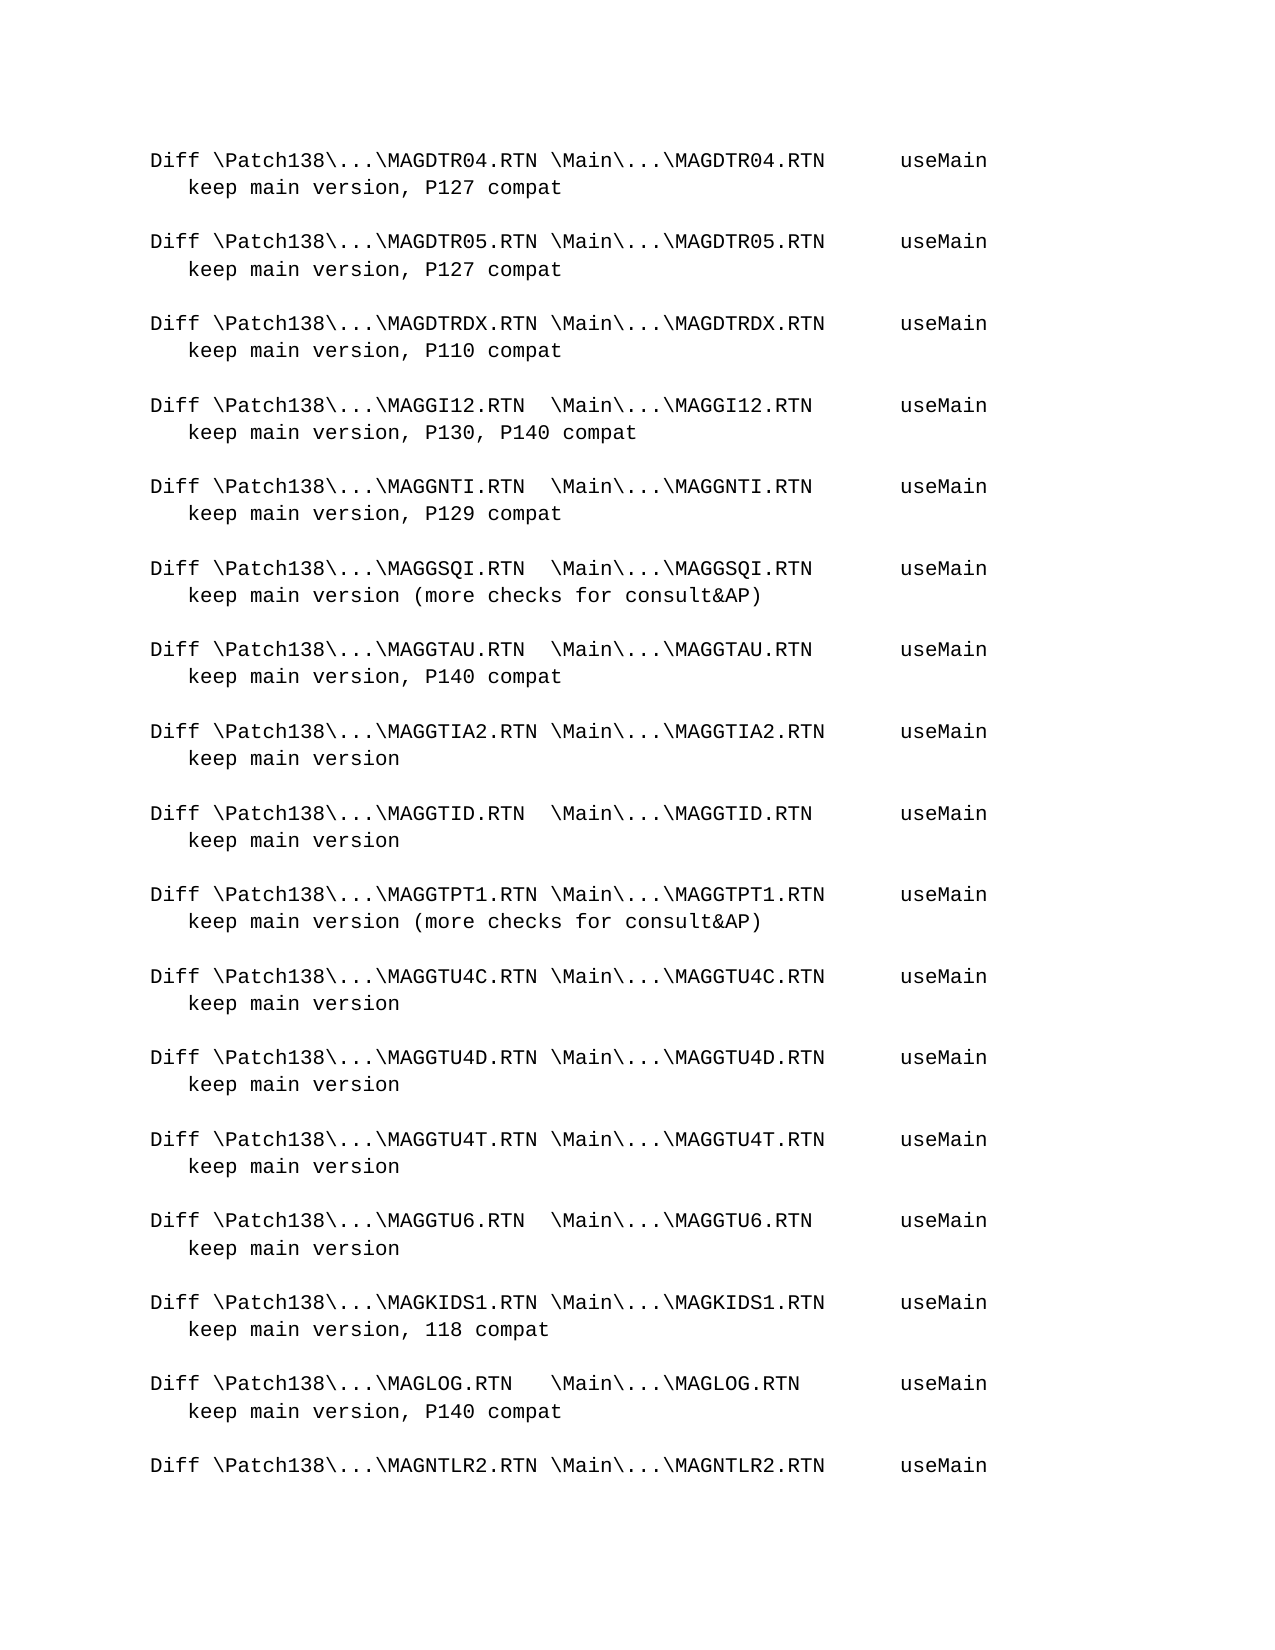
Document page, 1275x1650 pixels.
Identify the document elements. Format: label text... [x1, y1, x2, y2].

text keep main version [150, 748, 1125, 772]
text keep main version, P127 compat [150, 177, 1125, 201]
text Diff \Patch138\...\MAGGTPT1.RTN \Main\...\MAGGTPT1.RTN useMain [150, 884, 1125, 908]
text keep main version [150, 1156, 1125, 1179]
text Diff \Patch138\...\MAGGTU4T.RTN \Main\...\MAGGTU4T.RTN useMain [150, 1129, 1125, 1152]
text keep main version [150, 1237, 1125, 1261]
text Diff \Patch138\...\MAGGNTI.RTN \Main\...\MAGGNTI.RTN useMain [150, 476, 1125, 500]
text keep main version, 118 compat [150, 1319, 1125, 1343]
text Diff \Patch138\...\MAGNTLR2.RTN \Main\...\MAGNTLR2.RTN useMain [150, 1455, 1125, 1479]
text Diff \Patch138\...\MAGGTID.RTN \Main\...\MAGGTID.RTN useMain [150, 802, 1125, 826]
text keep main version, P127 compat [150, 259, 1125, 282]
text keep main version [150, 1074, 1125, 1098]
text Diff \Patch138\...\MAGGTU6.RTN \Main\...\MAGGTU6.RTN useMain [150, 1210, 1125, 1234]
text keep main version, P130, P140 compat [150, 422, 1125, 446]
text Diff \Patch138\...\MAGGTU4C.RTN \Main\...\MAGGTU4C.RTN useMain [150, 966, 1125, 989]
text keep main version [150, 993, 1125, 1016]
text Diff \Patch138\...\MAGGI12.RTN \Main\...\MAGGI12.RTN useMain [150, 395, 1125, 418]
text keep main version (more checks for consult&AP) [150, 911, 1125, 935]
text keep main version, P140 compat [150, 667, 1125, 690]
text Diff \Patch138\...\MAGDTR04.RTN \Main\...\MAGDTR04.RTN useMain [150, 150, 1125, 174]
text Diff \Patch138\...\MAGGSQI.RTN \Main\...\MAGGSQI.RTN useMain [150, 558, 1125, 581]
text keep main version, P140 compat [150, 1401, 1125, 1424]
text Diff \Patch138\...\MAGKIDS1.RTN \Main\...\MAGKIDS1.RTN useMain [150, 1292, 1125, 1316]
text keep main version (more checks for consult&AP) [150, 585, 1125, 609]
text Diff \Patch138\...\MAGDTR05.RTN \Main\...\MAGDTR05.RTN useMain [150, 232, 1125, 255]
text Diff \Patch138\...\MAGGTU4D.RTN \Main\...\MAGGTU4D.RTN useMain [150, 1047, 1125, 1071]
text keep main version, P129 compat [150, 503, 1125, 527]
text Diff \Patch138\...\MAGDTRDX.RTN \Main\...\MAGDTRDX.RTN useMain [150, 313, 1125, 337]
text Diff \Patch138\...\MAGGTAU.RTN \Main\...\MAGGTAU.RTN useMain [150, 639, 1125, 663]
text Diff \Patch138\...\MAGGTIA2.RTN \Main\...\MAGGTIA2.RTN useMain [150, 721, 1125, 744]
text Diff \Patch138\...\MAGLOG.RTN \Main\...\MAGLOG.RTN useMain [150, 1373, 1125, 1397]
text keep main version [150, 830, 1125, 853]
text keep main version, P110 compat [150, 340, 1125, 364]
